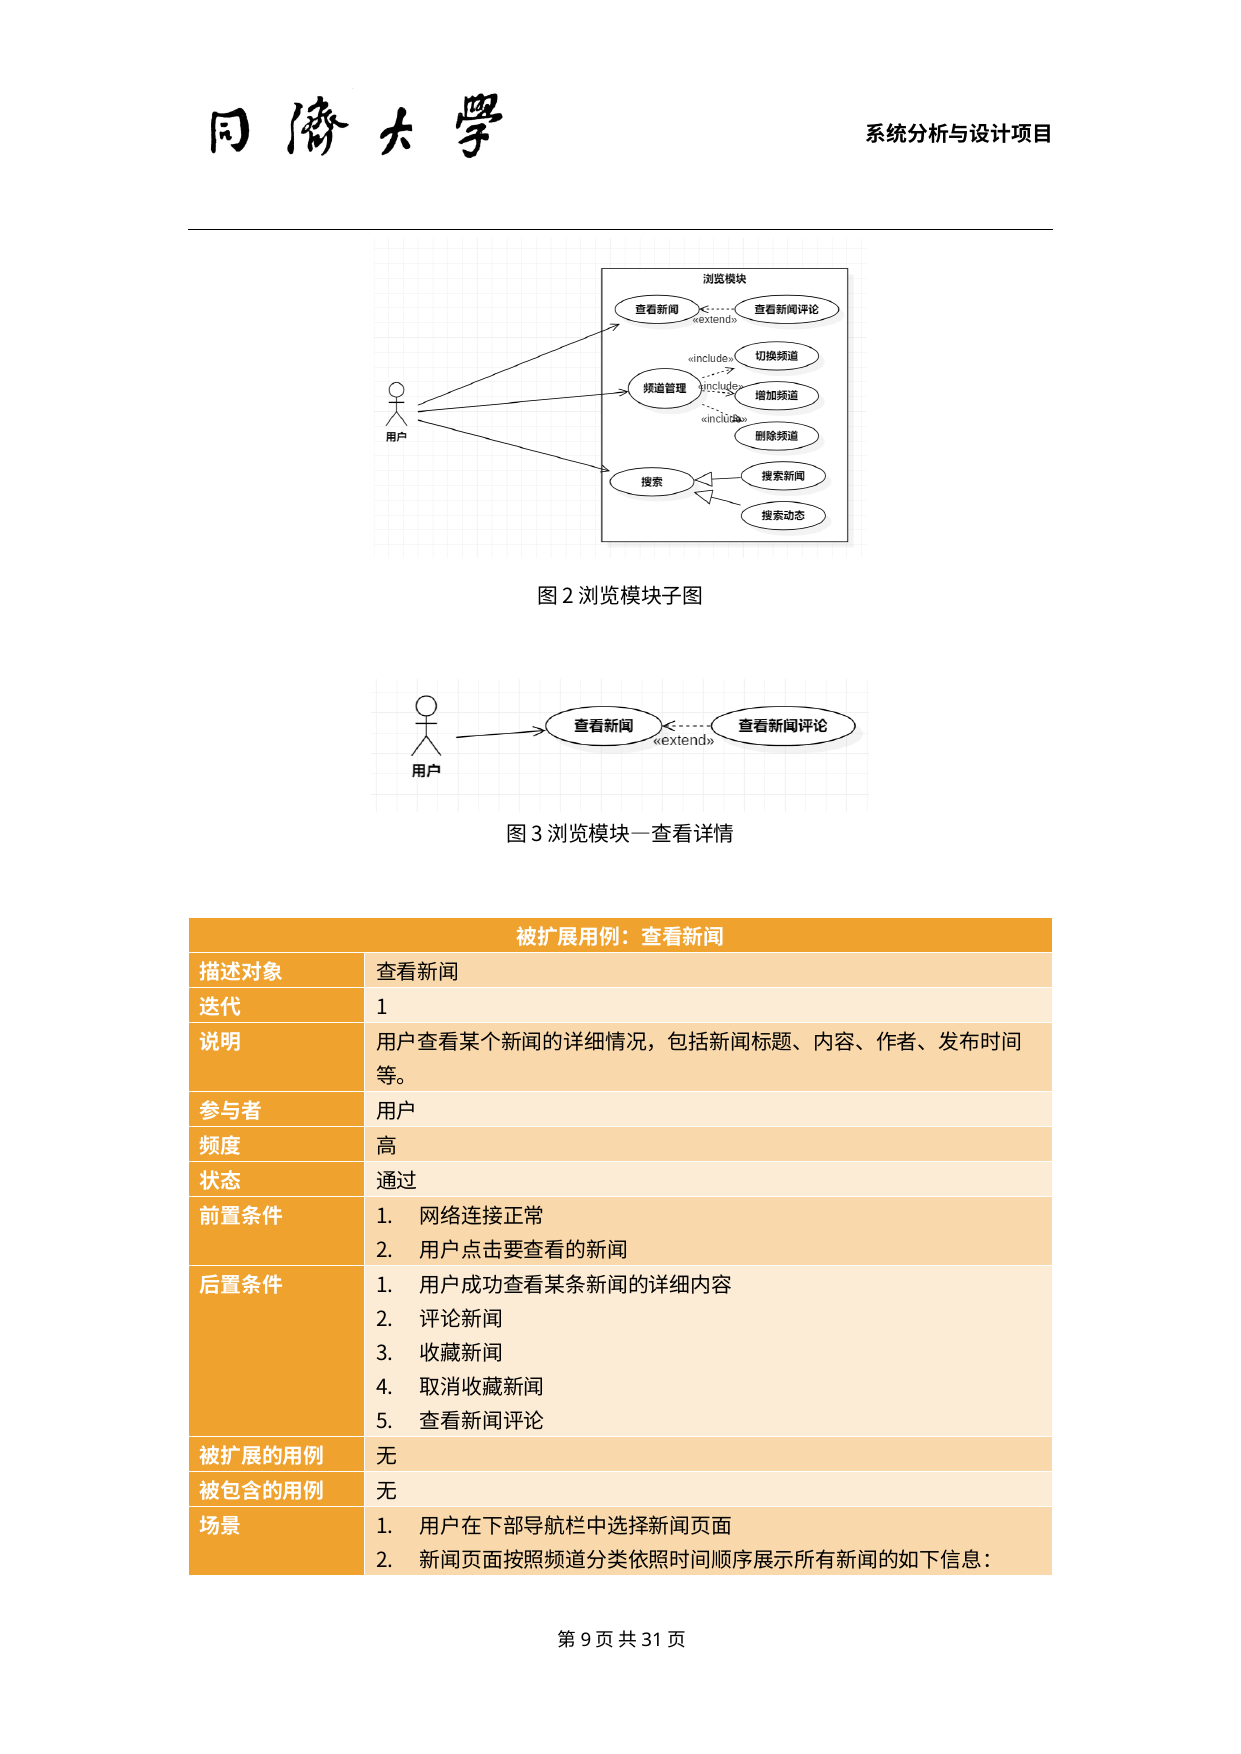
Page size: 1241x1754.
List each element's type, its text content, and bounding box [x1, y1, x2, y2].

table_cell 用户 [365, 1092, 1052, 1126]
picture [373, 238, 867, 558]
table_cell 迭代 [189, 988, 364, 1022]
table_cell 频度 [189, 1127, 364, 1161]
picture [370, 679, 870, 812]
table_cell 通过 [365, 1162, 1052, 1196]
table_cell 后置条件 [189, 1266, 364, 1436]
table_cell 场景 [189, 1507, 364, 1575]
text 图3 浏览模块—查看详情 [187, 815, 1053, 849]
table_header 被扩展用例：查看新闻 [189, 918, 1052, 952]
table_cell 查看新闻 [365, 953, 1052, 987]
table_cell 高 [365, 1127, 1052, 1161]
table_cell 说明 [189, 1023, 364, 1091]
table_cell 用户成功查看某条新闻的详细内容 评论新闻 收藏新闻 取消收藏新闻 查看新闻评论 [365, 1266, 1052, 1436]
picture [188, 86, 520, 165]
table_cell 被扩展的用例 [189, 1437, 364, 1471]
table_cell 用户查看某个新闻的详细情况，包括新闻标题、内容、作者、发布时间等。 [365, 1023, 1052, 1091]
table_cell 被包含的用例 [189, 1472, 364, 1506]
table_cell 前置条件 [189, 1197, 364, 1265]
table_cell 无 [365, 1472, 1052, 1506]
table_cell 描述对象 [189, 953, 364, 987]
table_cell 无 [365, 1437, 1052, 1471]
table_cell 状态 [189, 1162, 364, 1196]
table_cell 参与者 [189, 1092, 364, 1126]
table_cell 1 [365, 988, 1052, 1022]
table_cell 网络连接正常 用户点击要查看的新闻 [365, 1197, 1052, 1265]
text 图2 浏览模块子图 [187, 578, 1053, 612]
